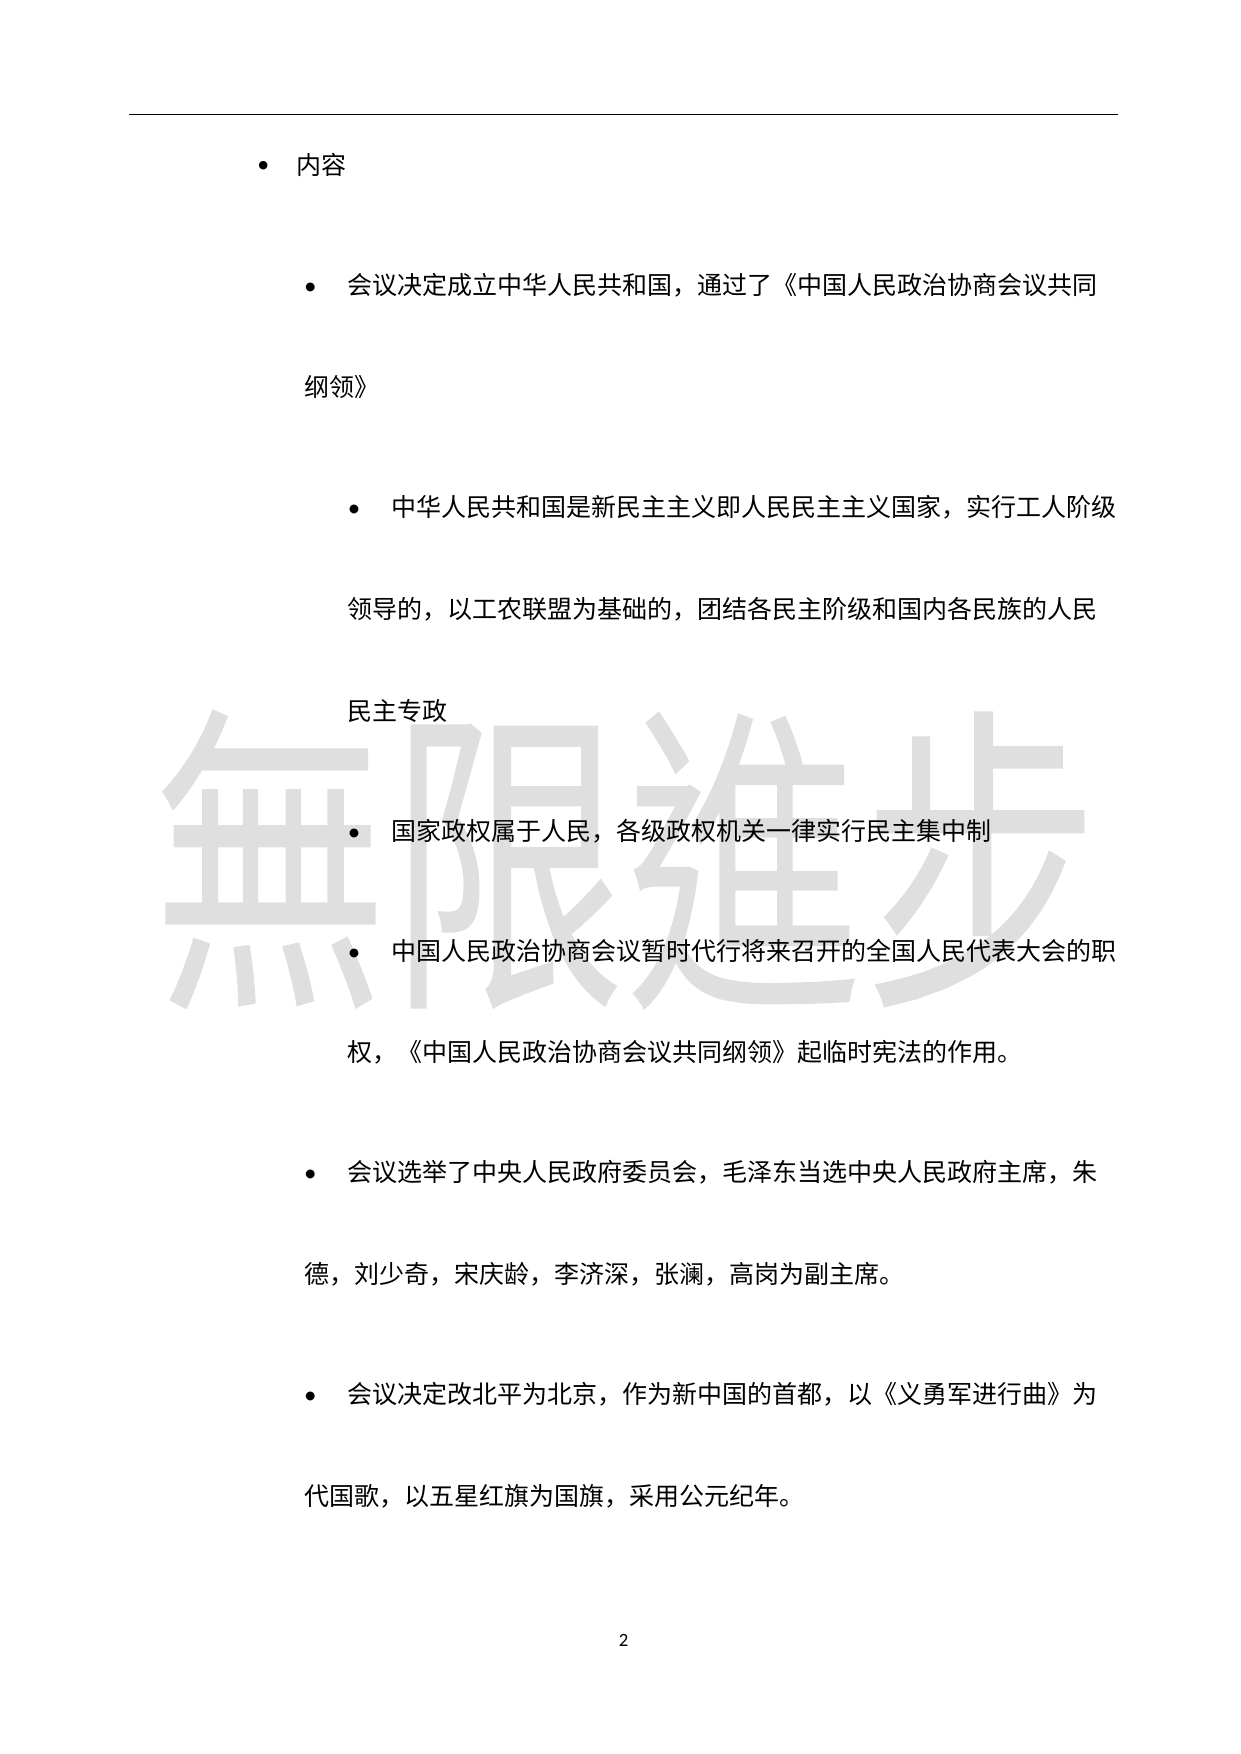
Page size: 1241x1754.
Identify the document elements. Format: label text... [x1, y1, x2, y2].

text • 会议决定成立中华人民共和国，通过了《中国人民政治协商会议共同纲领》 [304, 249, 1118, 419]
text • 会议决定改北平为北京，作为新中国的首都，以《义勇军进行曲》为代国歌，以五星红旗为国旗，采用公元纪年。 [304, 1359, 1118, 1529]
text • 国家政权属于人民，各级政权机关一律实行民主集中制 [348, 795, 1118, 863]
list 内容 [259, 129, 1118, 197]
text • 会议选举了中央人民政府委员会，毛泽东当选中央人民政府主席，朱德，刘少奇，宋庆龄，李济深，张澜，高岗为副主席。 [304, 1137, 1118, 1307]
text • 中华人民共和国是新民主主义即人民民主主义国家，实行工人阶级领导的，以工农联盟为基础的，团结各民主阶级和国内各民族的人民民主专政 [348, 471, 1118, 743]
text • 中国人民政治协商会议暂时代行将来召开的全国人民代表大会的职权，《中国人民政治协商会议共同纲领》起临时宪法的作用。 [348, 915, 1118, 1085]
